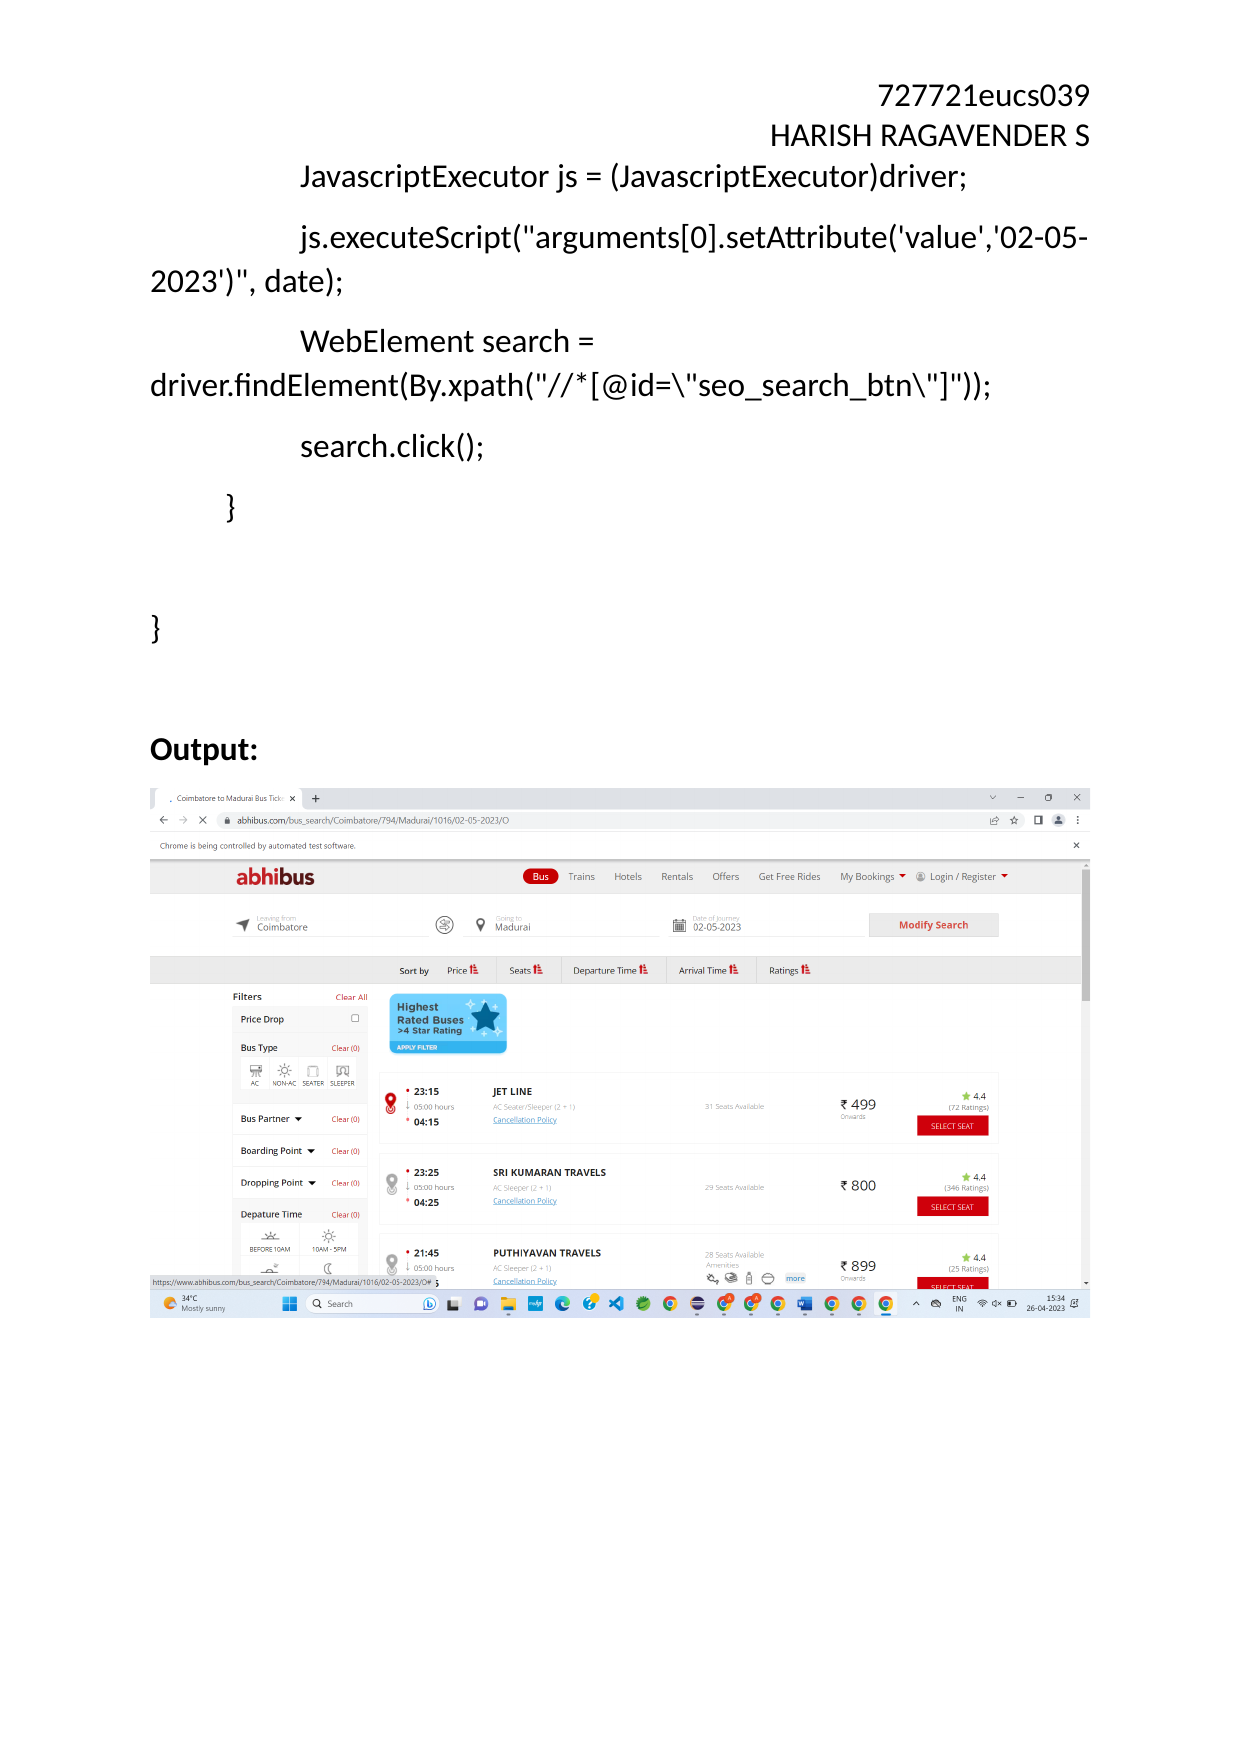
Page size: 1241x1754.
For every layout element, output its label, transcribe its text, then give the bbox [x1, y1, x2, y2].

text js.executeScript("arguments[0].setAttribute('value','02-05-2023')", date); [150, 216, 1090, 301]
text } [150, 607, 1090, 648]
text } [150, 486, 1090, 526]
picture [150, 788, 1091, 1318]
text search.click(); [150, 425, 1090, 466]
text JavascriptExecutor js = (JavascriptExecutor)driver; [150, 155, 1090, 196]
text Output: [150, 728, 1090, 769]
text WebElement search = driver.findElement(By.xpath("//*[@id=\"seo_search_btn\"]")); [150, 320, 1090, 405]
